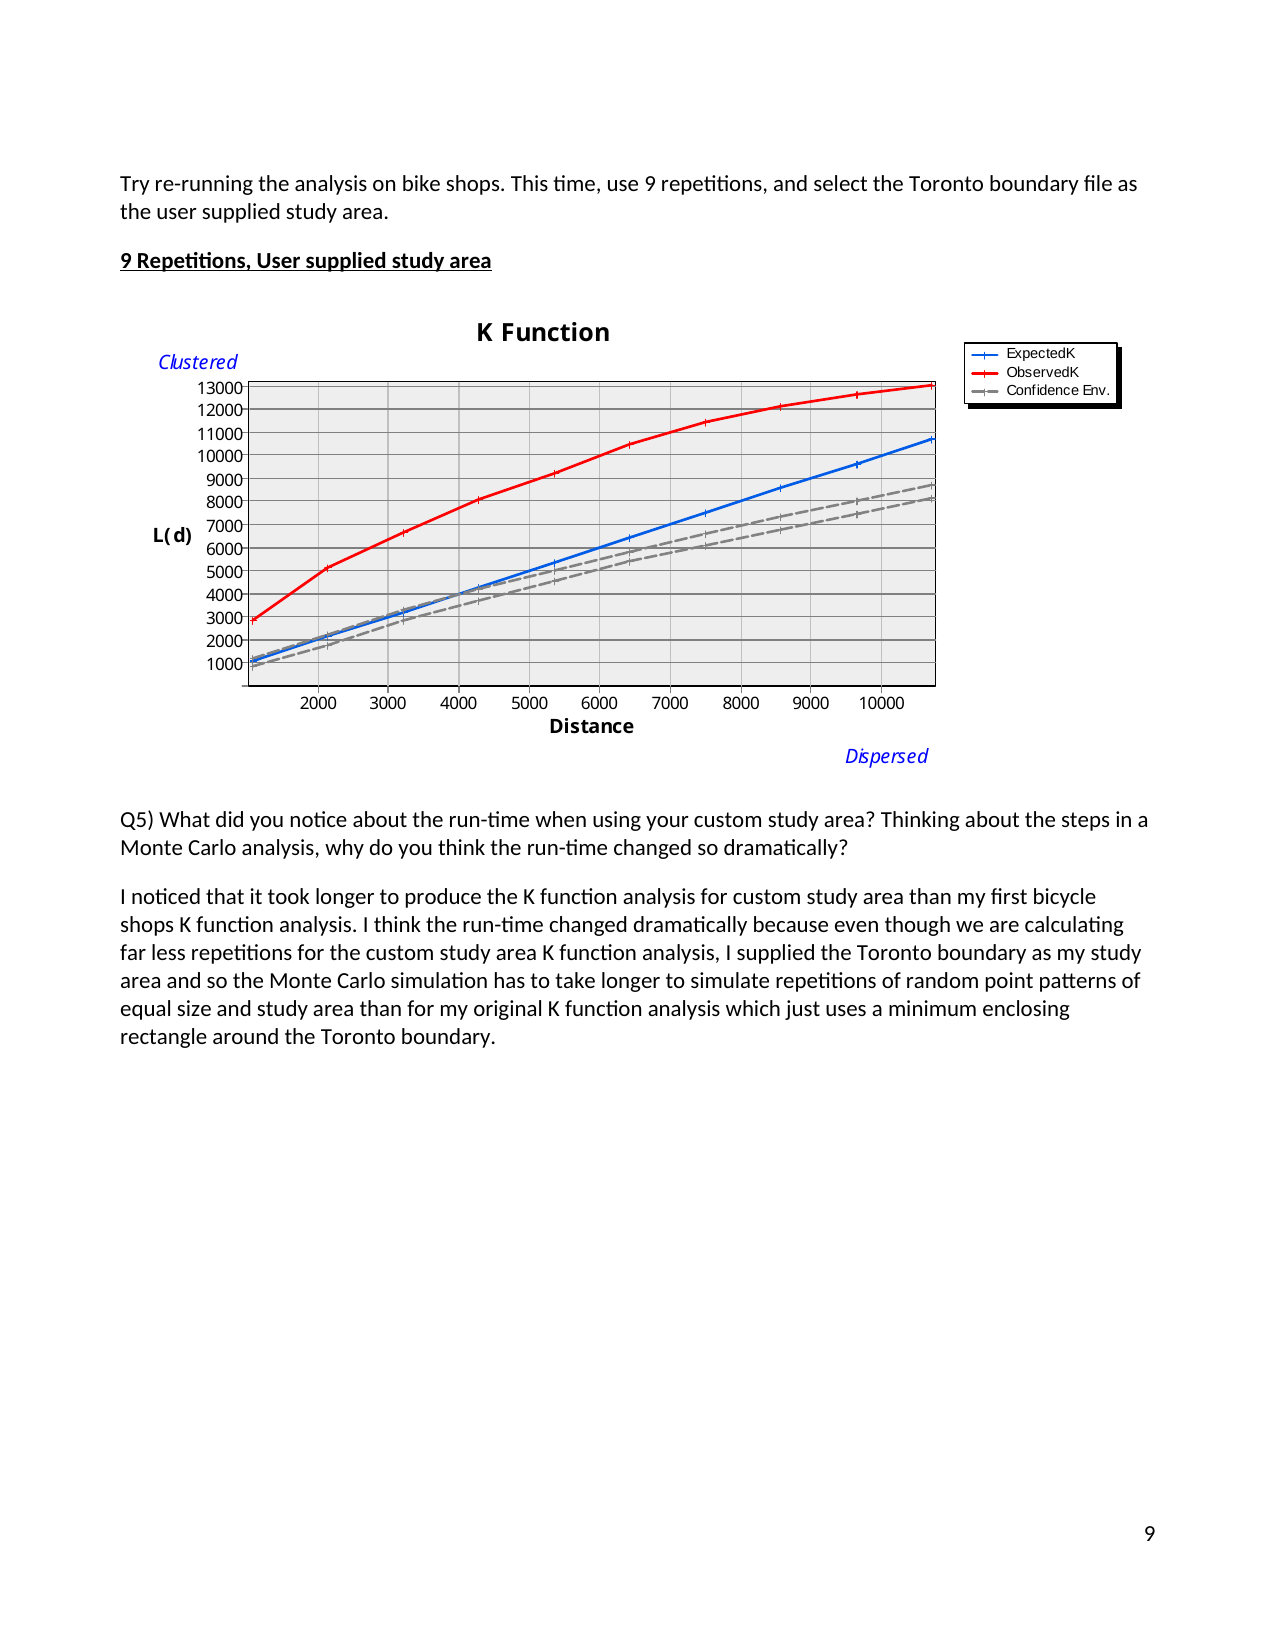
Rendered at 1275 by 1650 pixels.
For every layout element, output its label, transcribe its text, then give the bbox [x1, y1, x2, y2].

text Try re-running the analysis on bike shops. This time, use 9 repetitions, and select the Toronto boundary file as the user supplied study area. [120, 169, 1155, 225]
text 9 Repetitions, User supplied study area [120, 246, 1155, 274]
text Q5) What did you notice about the run-time when using your custom study area? Thinking about the steps in a Monte Carlo analysis, why do you think the run-time changed so dramatically? [120, 805, 1155, 861]
text I noticed that it took longer to produce the K function analysis for custom study area than my first bicycle shops K function analysis. I think the run-time changed dramatically because even though we are calculating far less repetitions for the custom study area K function analysis, I supplied the Toronto boundary as my study area and so the Monte Carlo simulation has to take longer to simulate repetitions of random point patterns of equal size and study area than for my original K function analysis which just uses a minimum enclosing rectangle around the Toronto boundary. [120, 882, 1155, 1050]
